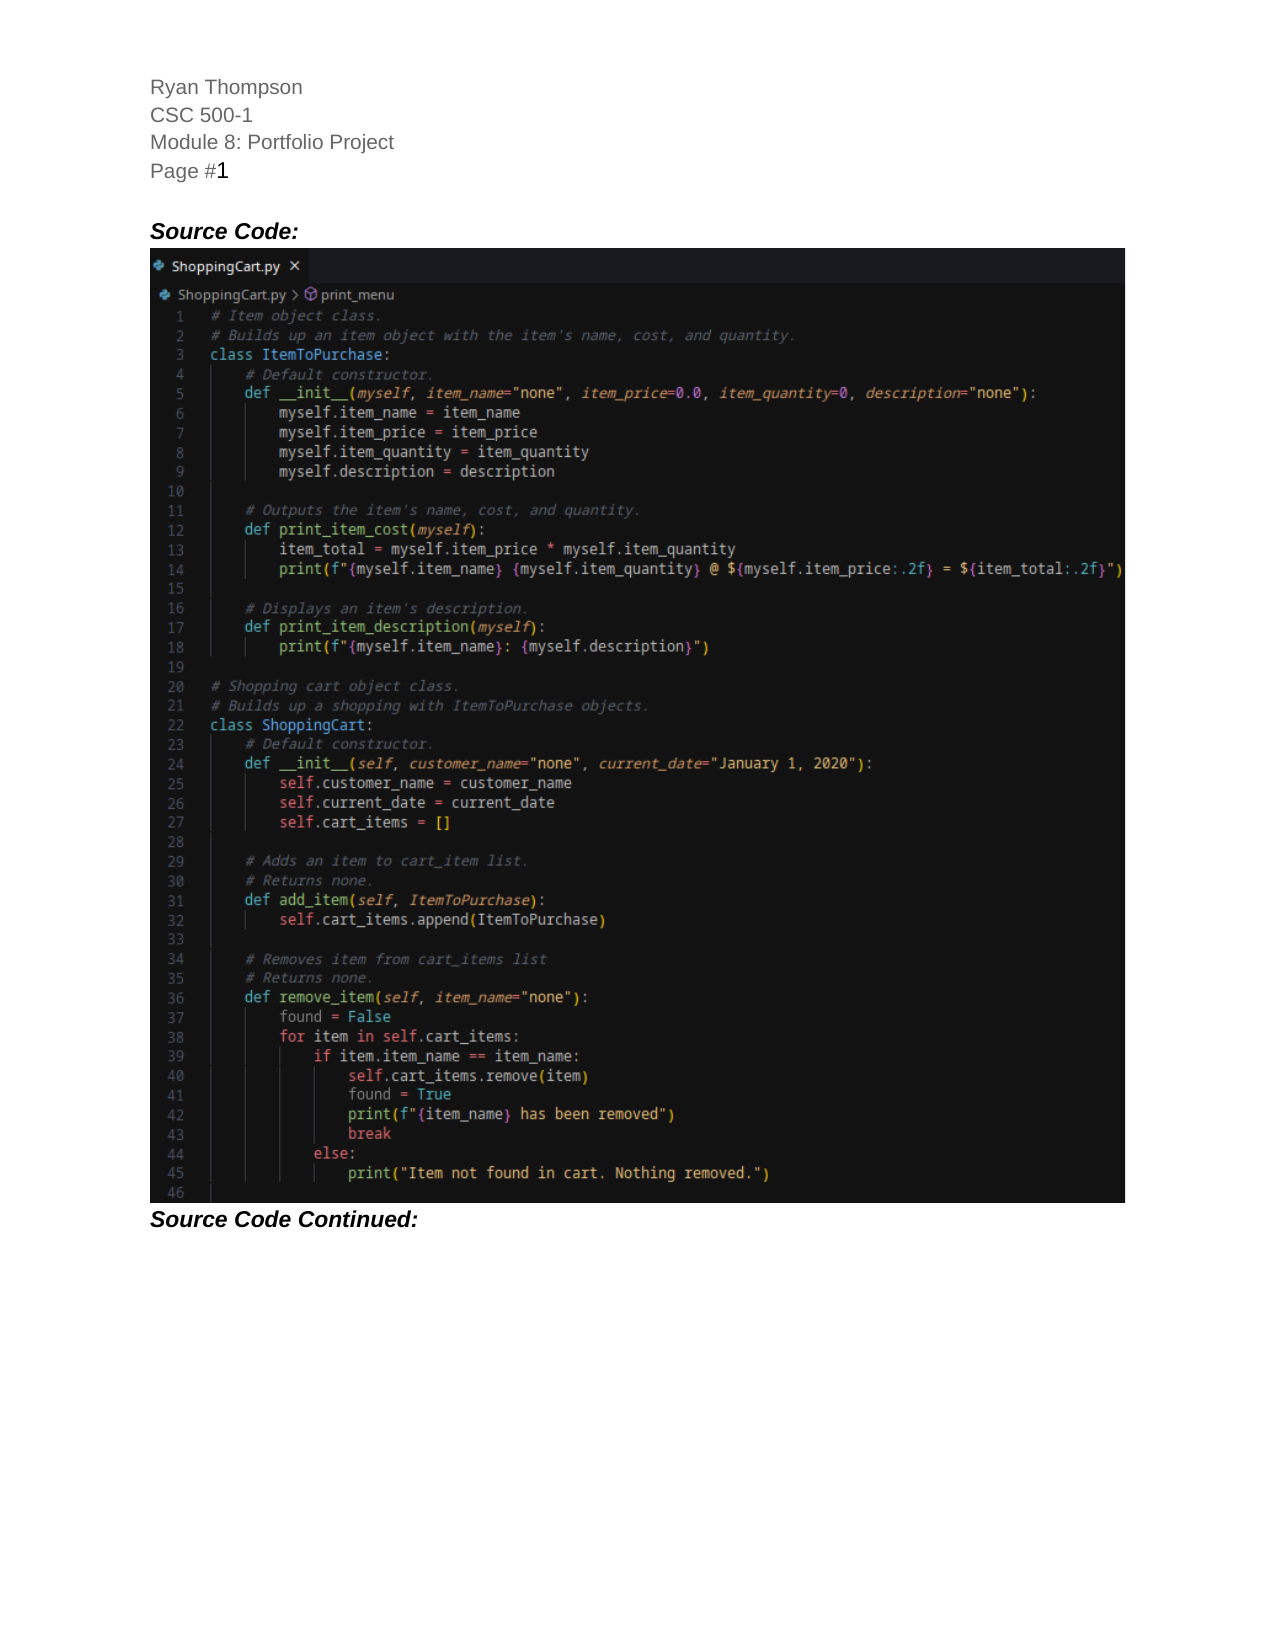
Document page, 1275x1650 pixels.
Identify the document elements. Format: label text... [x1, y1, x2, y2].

picture [150, 248, 1125, 1203]
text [150, 1206, 1125, 1232]
text Source Code: [150, 218, 1125, 244]
